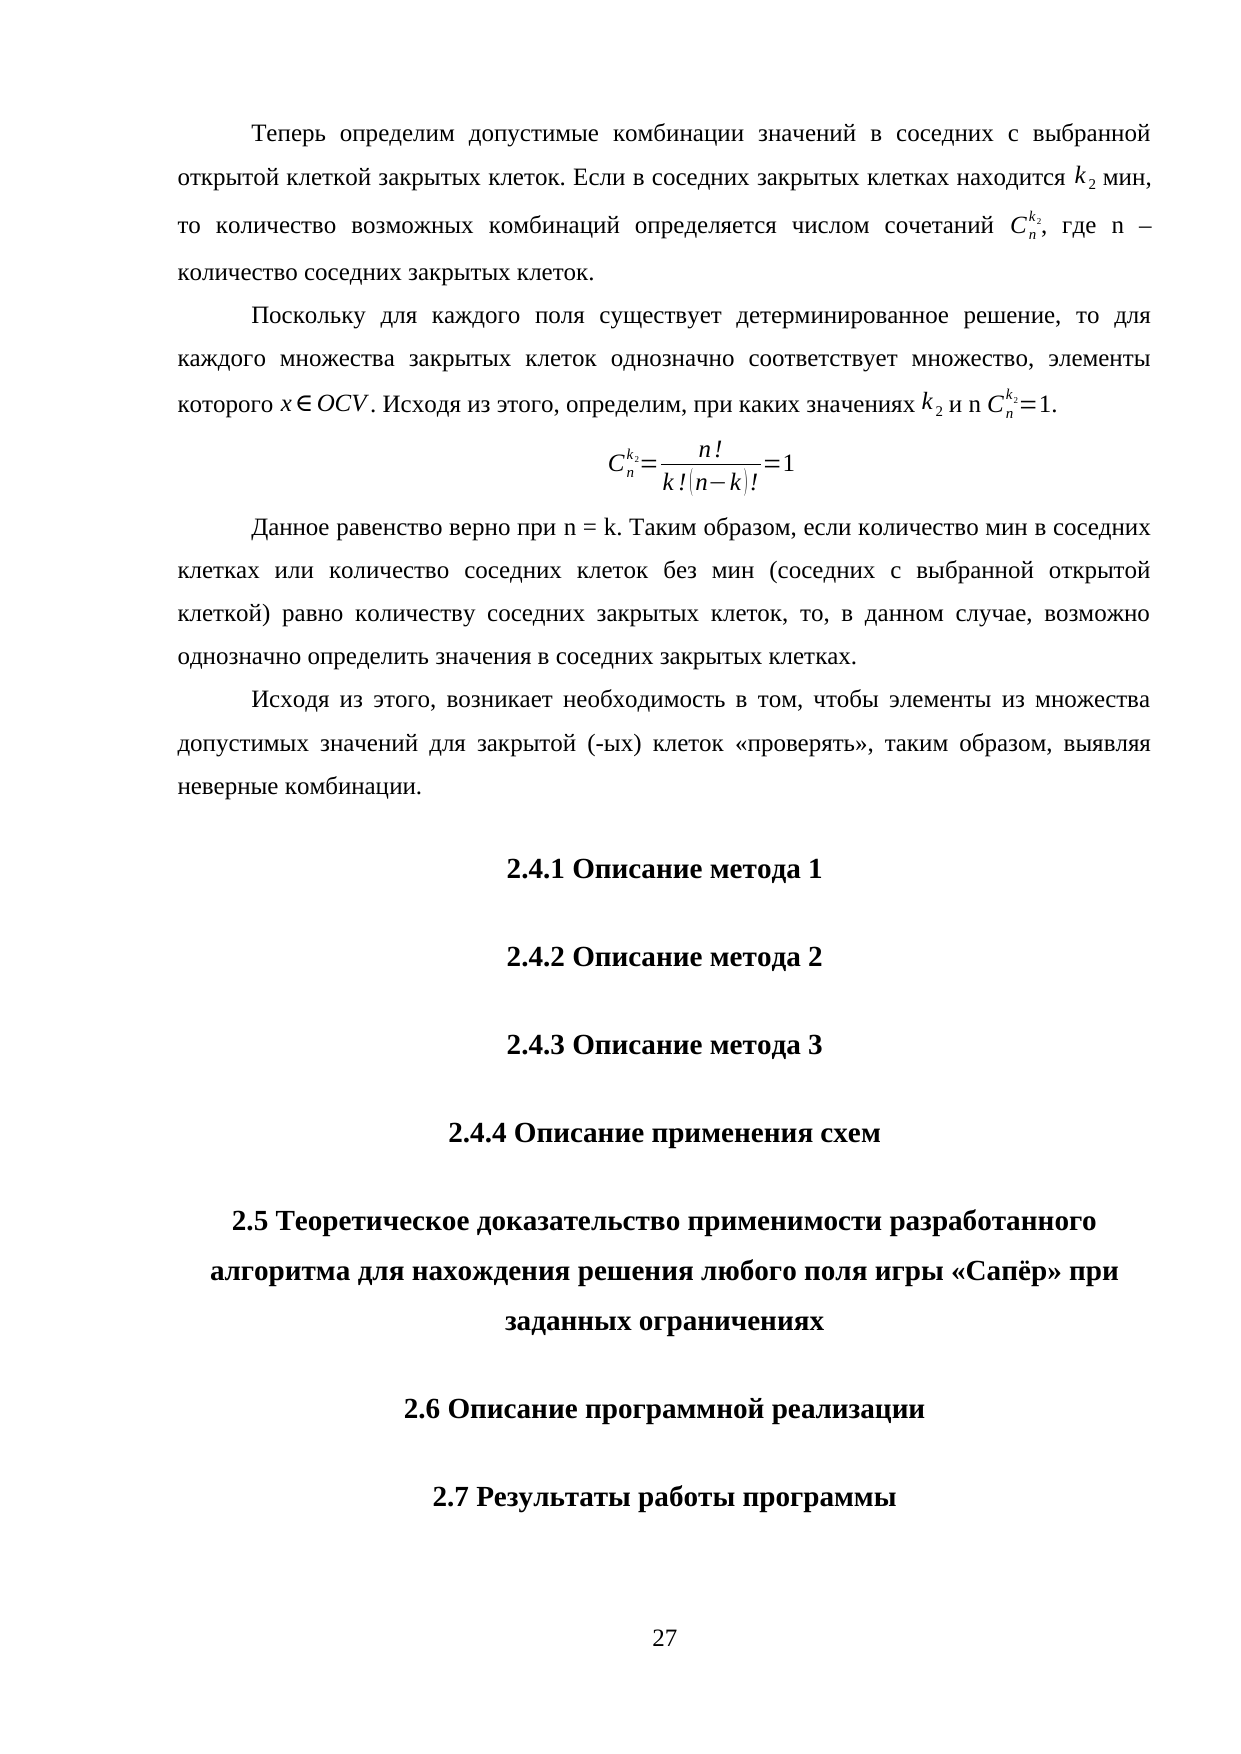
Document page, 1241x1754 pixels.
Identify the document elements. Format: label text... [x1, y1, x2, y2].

subtitle 2.7 Результаты работы программы [177, 1479, 1152, 1512]
subtitle 2.6 Описание программной реализации [177, 1391, 1152, 1425]
text Теперь определим допустимые комбинации значений в соседних с выбранной открытой клеткой закрытых клеток. Если в соседних закрытых клетках находится мин, то количество возможных комбинаций определяется числом сочетаний , где n – количество соседних закрытых клеток. [177, 118, 1152, 285]
text Исходя из этого, возникает необходимость в том, чтобы элементы из множества допустимых значений для закрытой (-ых) клеток «проверять», таким образом, выявляя неверные комбинации. [177, 684, 1152, 799]
subtitle 2.4.4 Описание применения схем [177, 1115, 1152, 1148]
subtitle 2.5 Теоретическое доказательство применимости разработанного алгоритма для нахождения решения любого поля игры «Сапёр» при заданных ограничениях [177, 1203, 1152, 1337]
subtitle 2.4.3 Описание метода 3 [177, 1027, 1152, 1061]
text Данное равенство верно при n = k. Таким образом, если количество мин в соседних клетках или количество соседних клеток без мин (соседних с выбранной открытой клеткой) равно количеству соседних закрытых клеток, то, в данном случае, возможно однозначно определить значения в соседних закрытых клетках. [177, 512, 1152, 670]
text Поскольку для каждого поля существует детерминированное решение, то для каждого множества закрытых клеток однозначно соответствует множество, элементы которого . Исходя из этого, определим, при каких значениях и n . [177, 300, 1152, 421]
subtitle 2.4.2 Описание метода 2 [177, 939, 1152, 973]
subtitle 2.4.1 Описание метода 1 [177, 851, 1152, 885]
